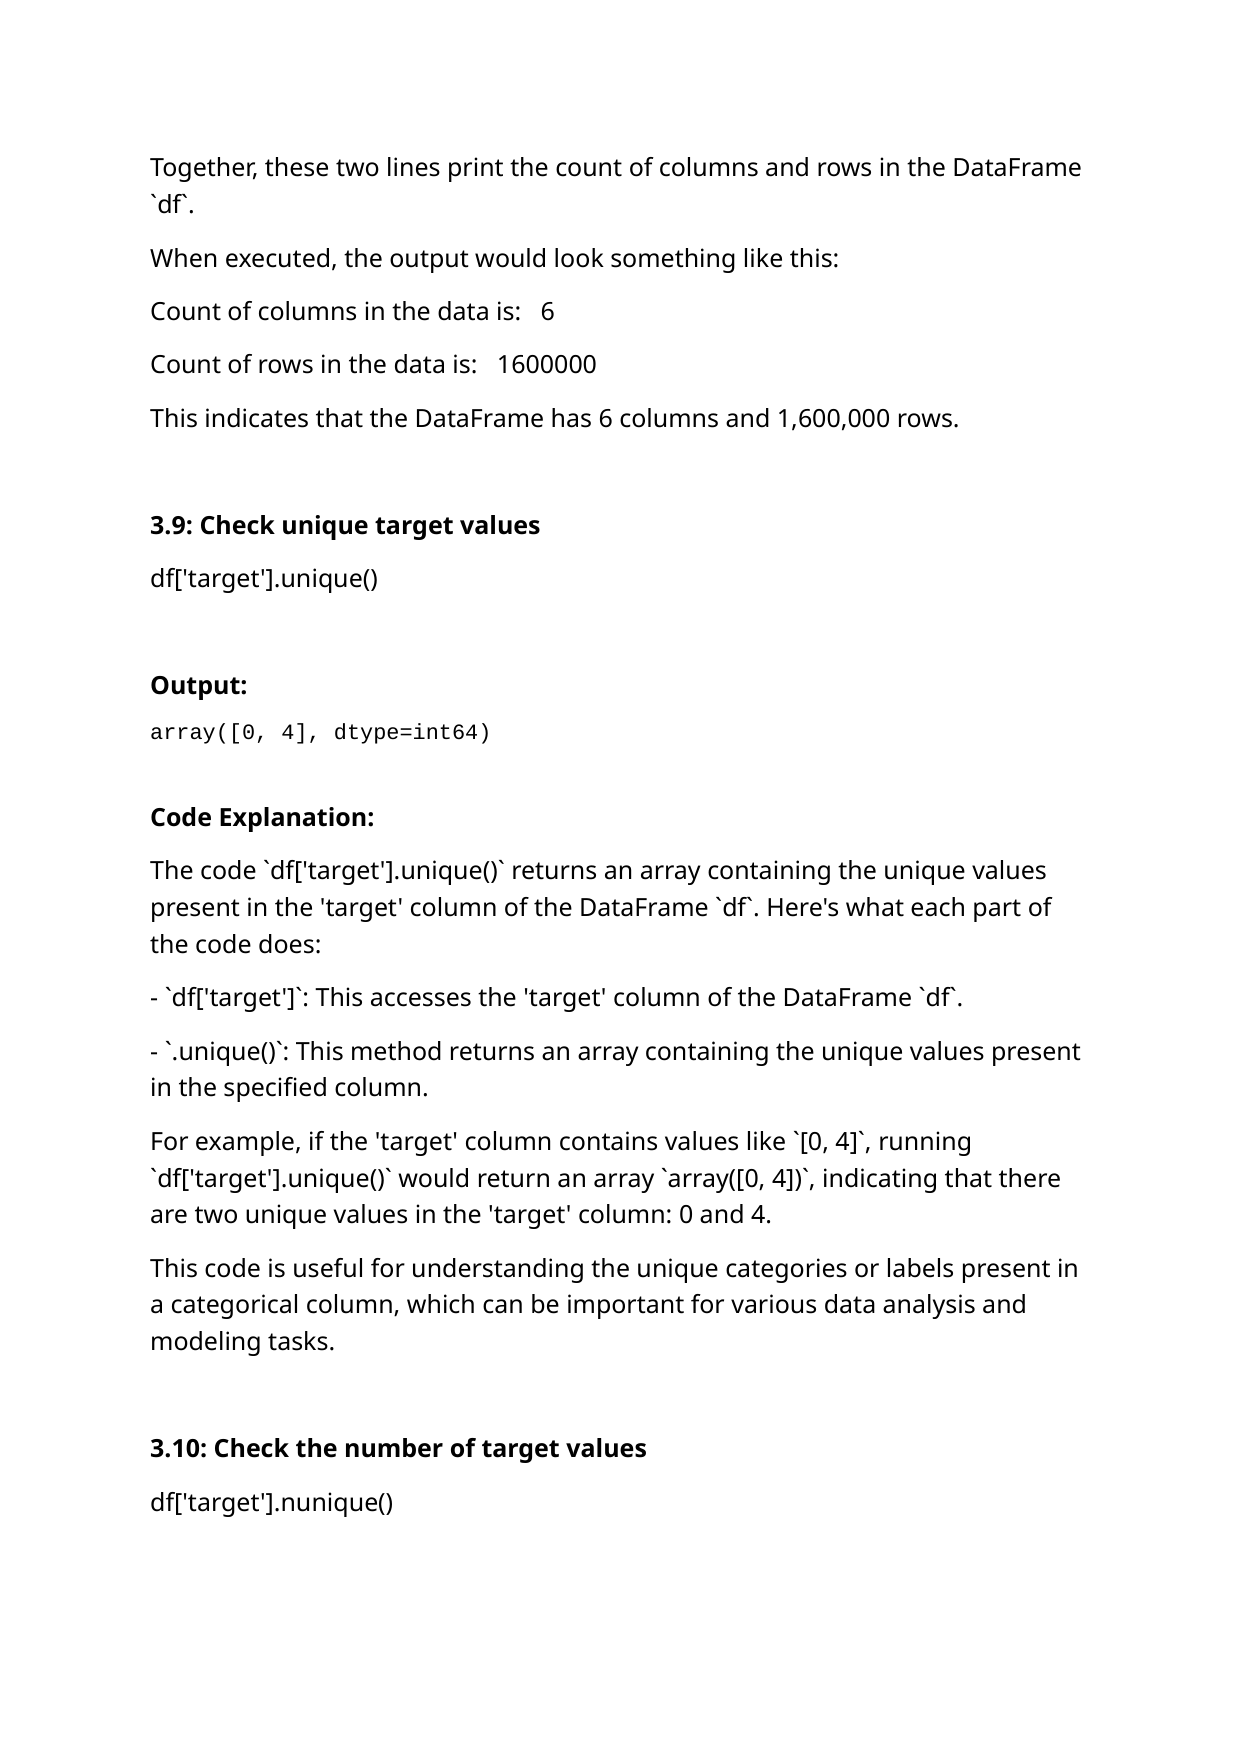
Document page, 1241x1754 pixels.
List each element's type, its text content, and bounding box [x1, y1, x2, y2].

text 3.9: Check unique target values [150, 507, 1090, 541]
text - `df['target']`: This accesses the 'target' column of the DataFrame `df`. [150, 980, 1090, 1014]
text For example, if the 'target' column contains values like `[0, 4]`, running `df['target'].unique()` would return an array `array([0, 4])`, indicating that there are two unique values in the 'target' column: 0 and 4. [150, 1123, 1090, 1231]
text df['target'].unique() [150, 561, 1090, 595]
text 3.10: Check the number of target values [150, 1431, 1090, 1465]
text This indicates that the DataFrame has 6 columns and 1,600,000 rows. [150, 401, 1090, 434]
text df['target'].nunique() [150, 1484, 1090, 1518]
text When executed, the output would look something like this: [150, 240, 1090, 274]
text Count of rows in the data is: 1600000 [150, 347, 1090, 381]
text array([0, 4], dtype=int64) [150, 721, 1090, 746]
text The code `df['target'].unique()` returns an array containing the unique values present in the 'target' column of the DataFrame `df`. Here's what each part of the code does: [150, 853, 1090, 960]
text Count of columns in the data is: 6 [150, 294, 1090, 328]
text Output: [150, 668, 1090, 702]
text - `.unique()`: This method returns an array containing the unique values present in the specified column. [150, 1033, 1090, 1104]
text Together, these two lines print the count of columns and rows in the DataFrame `df`. [150, 150, 1090, 221]
text This code is useful for understanding the unique categories or labels present in a categorical column, which can be important for various data analysis and modeling tasks. [150, 1250, 1090, 1358]
text Code Explanation: [150, 799, 1090, 833]
